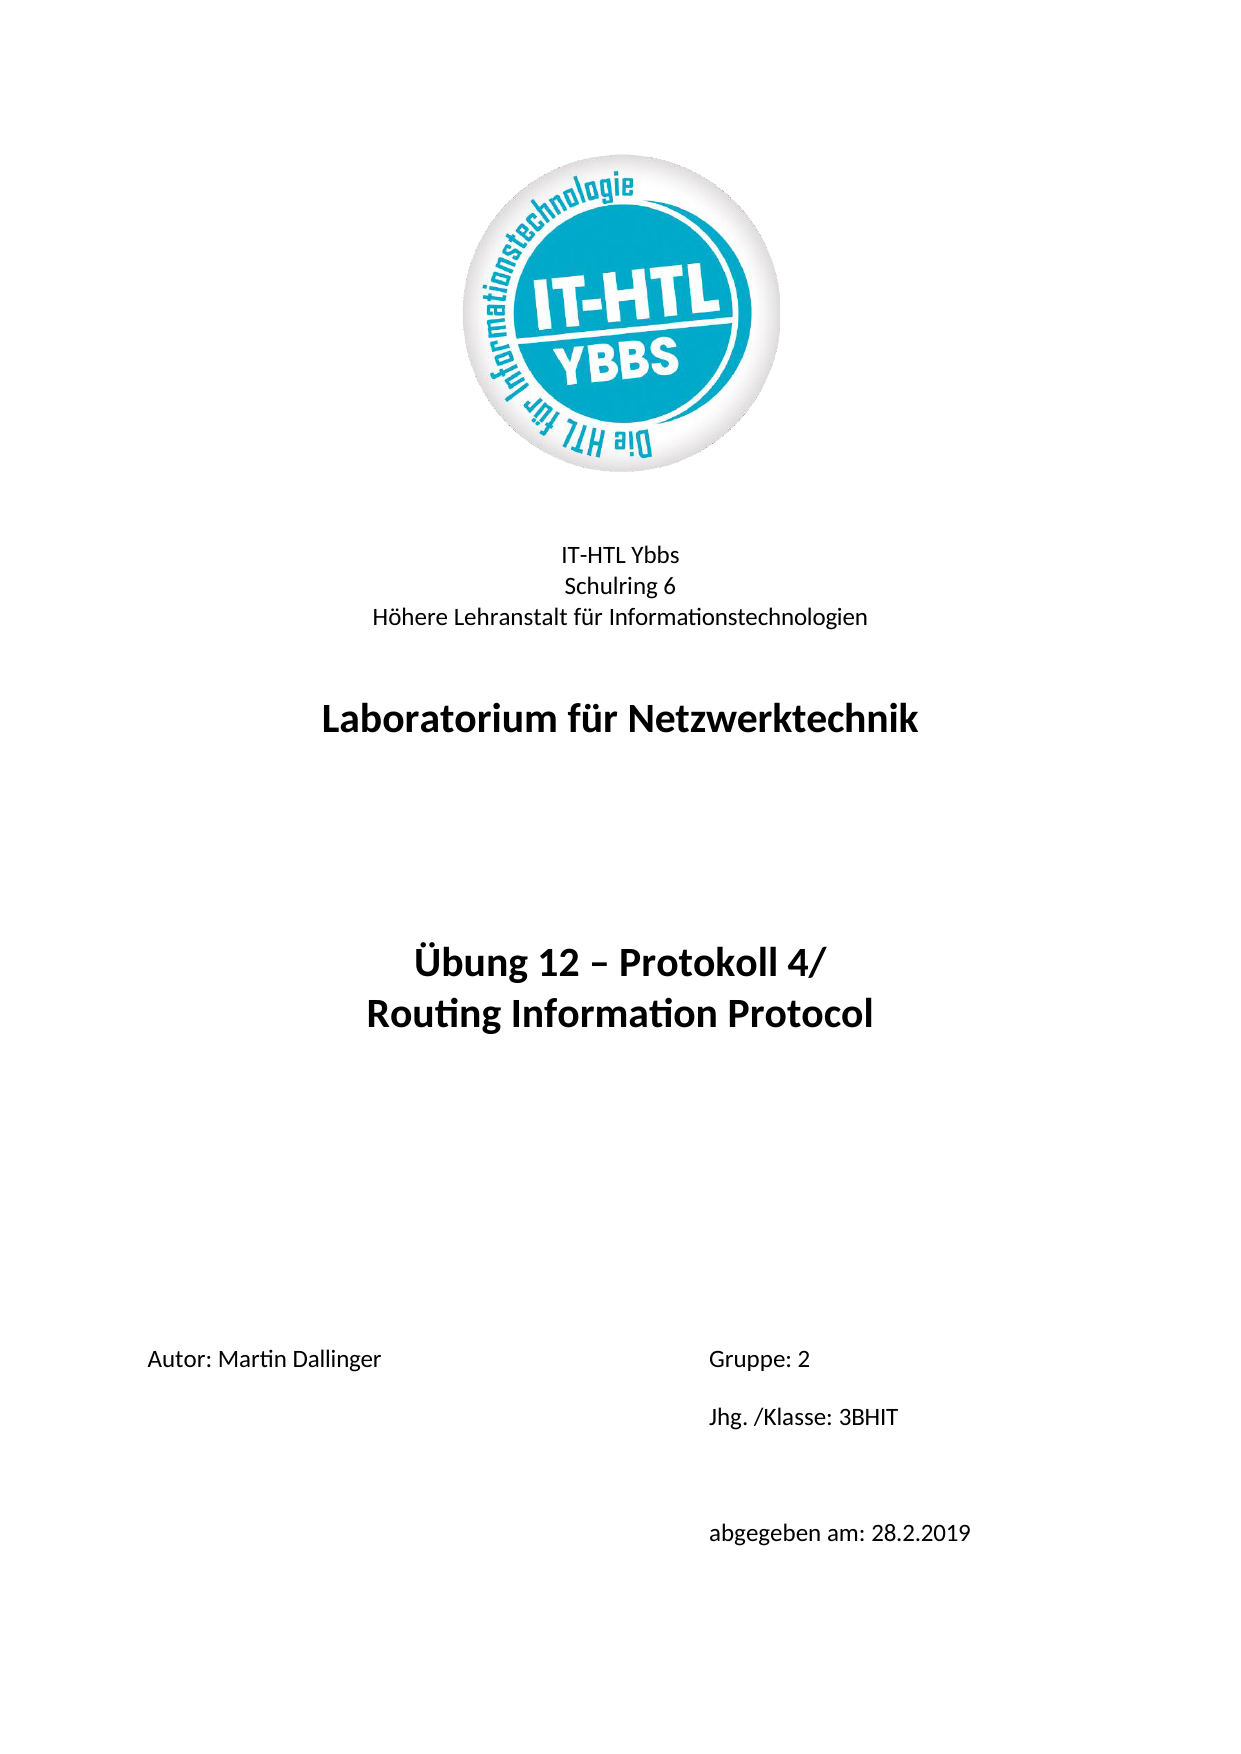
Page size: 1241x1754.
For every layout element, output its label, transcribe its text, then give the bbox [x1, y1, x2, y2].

title Laboratorium für Netzwerktechnik [279, 692, 961, 743]
text Autor: Martin Dallinger Gruppe: 2 [147, 1343, 1107, 1373]
picture [462, 154, 781, 472]
title Übung 12 – Protokoll 4/ Routing Information Protocol [366, 936, 874, 1038]
text abgegeben am: 28.2.2019 [709, 1518, 1107, 1548]
text Höhere Lehranstalt für Informationstechnologien [279, 601, 961, 631]
text Jhg. /Klasse: 3BHIT [709, 1401, 1107, 1432]
text IT-HTL Ybbs Schulring 6 [561, 539, 679, 601]
